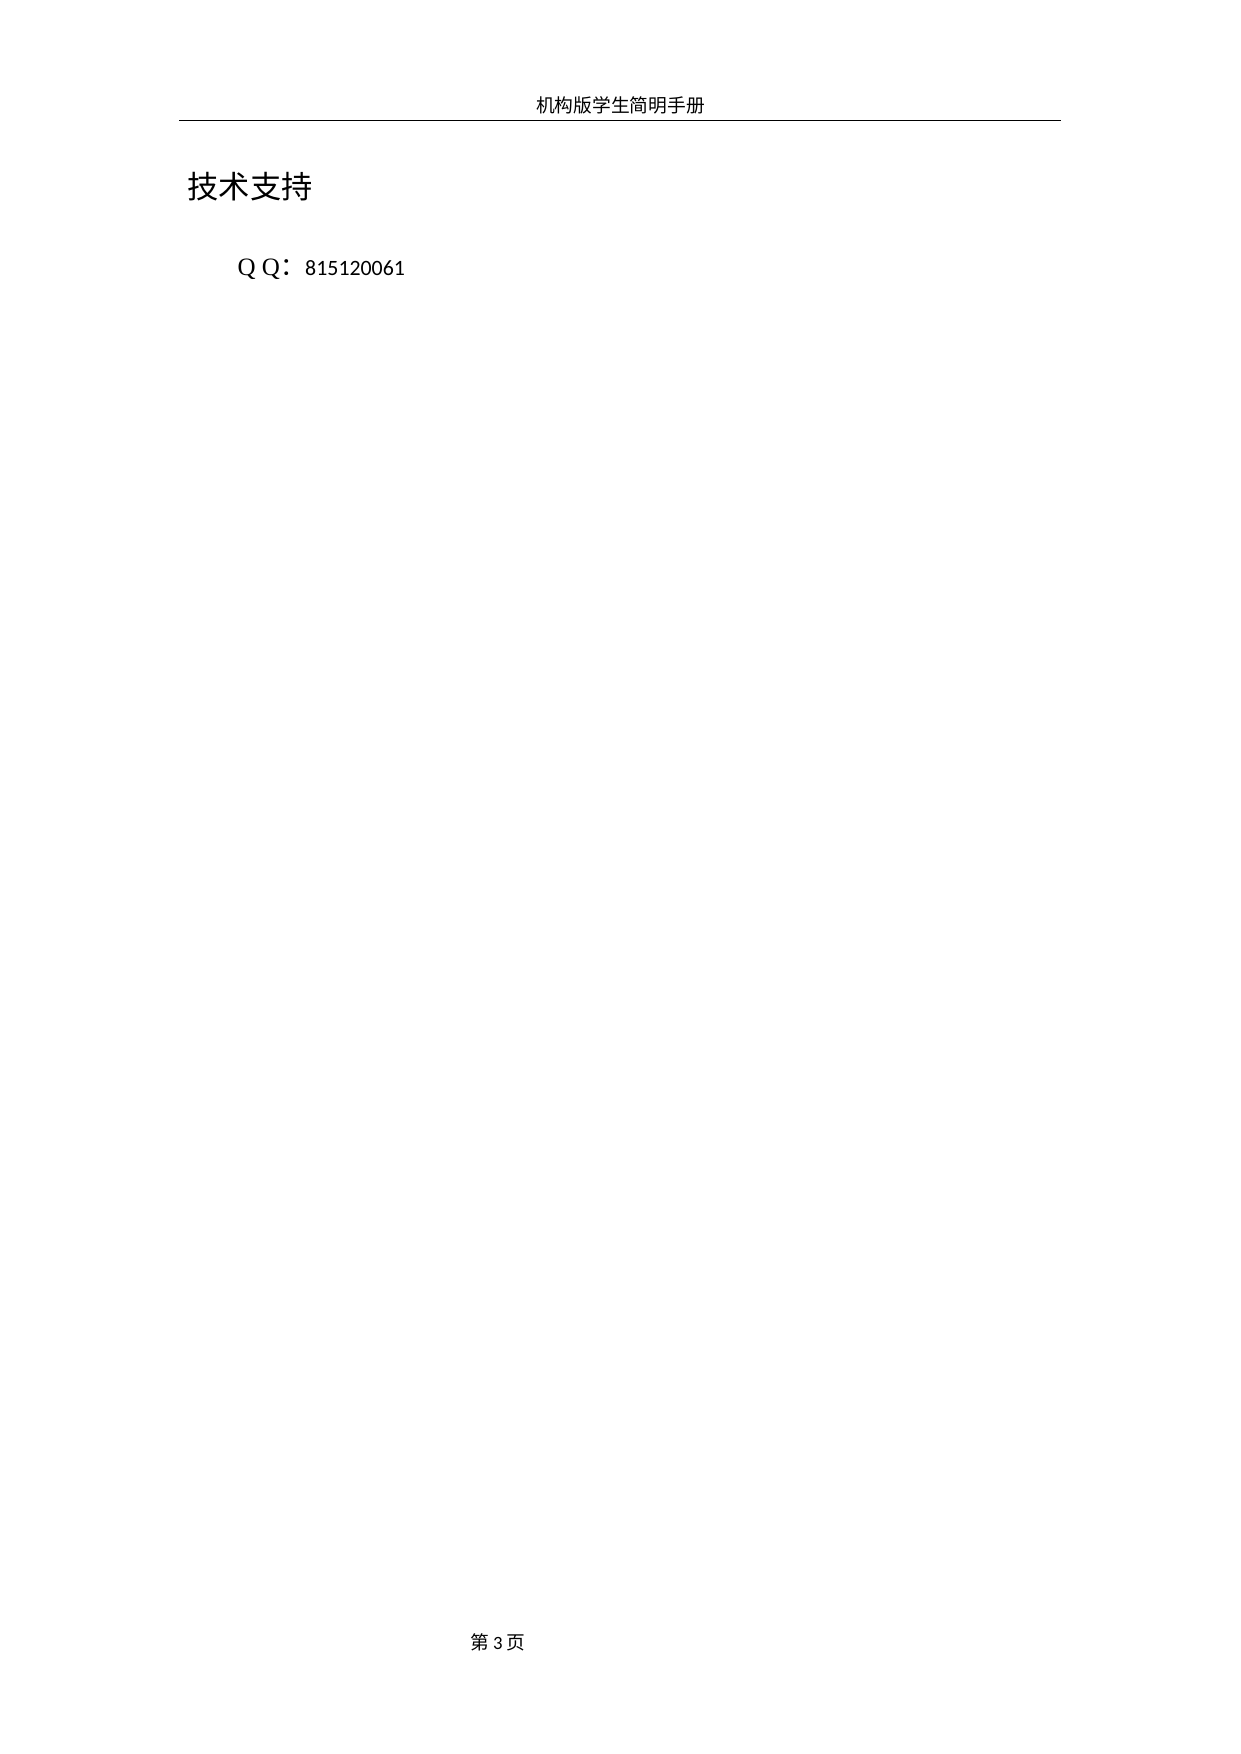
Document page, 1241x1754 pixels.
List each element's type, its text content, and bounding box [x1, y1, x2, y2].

text Q Q：815120061 [187, 232, 1053, 297]
subtitle 技术支持 [187, 162, 1053, 207]
